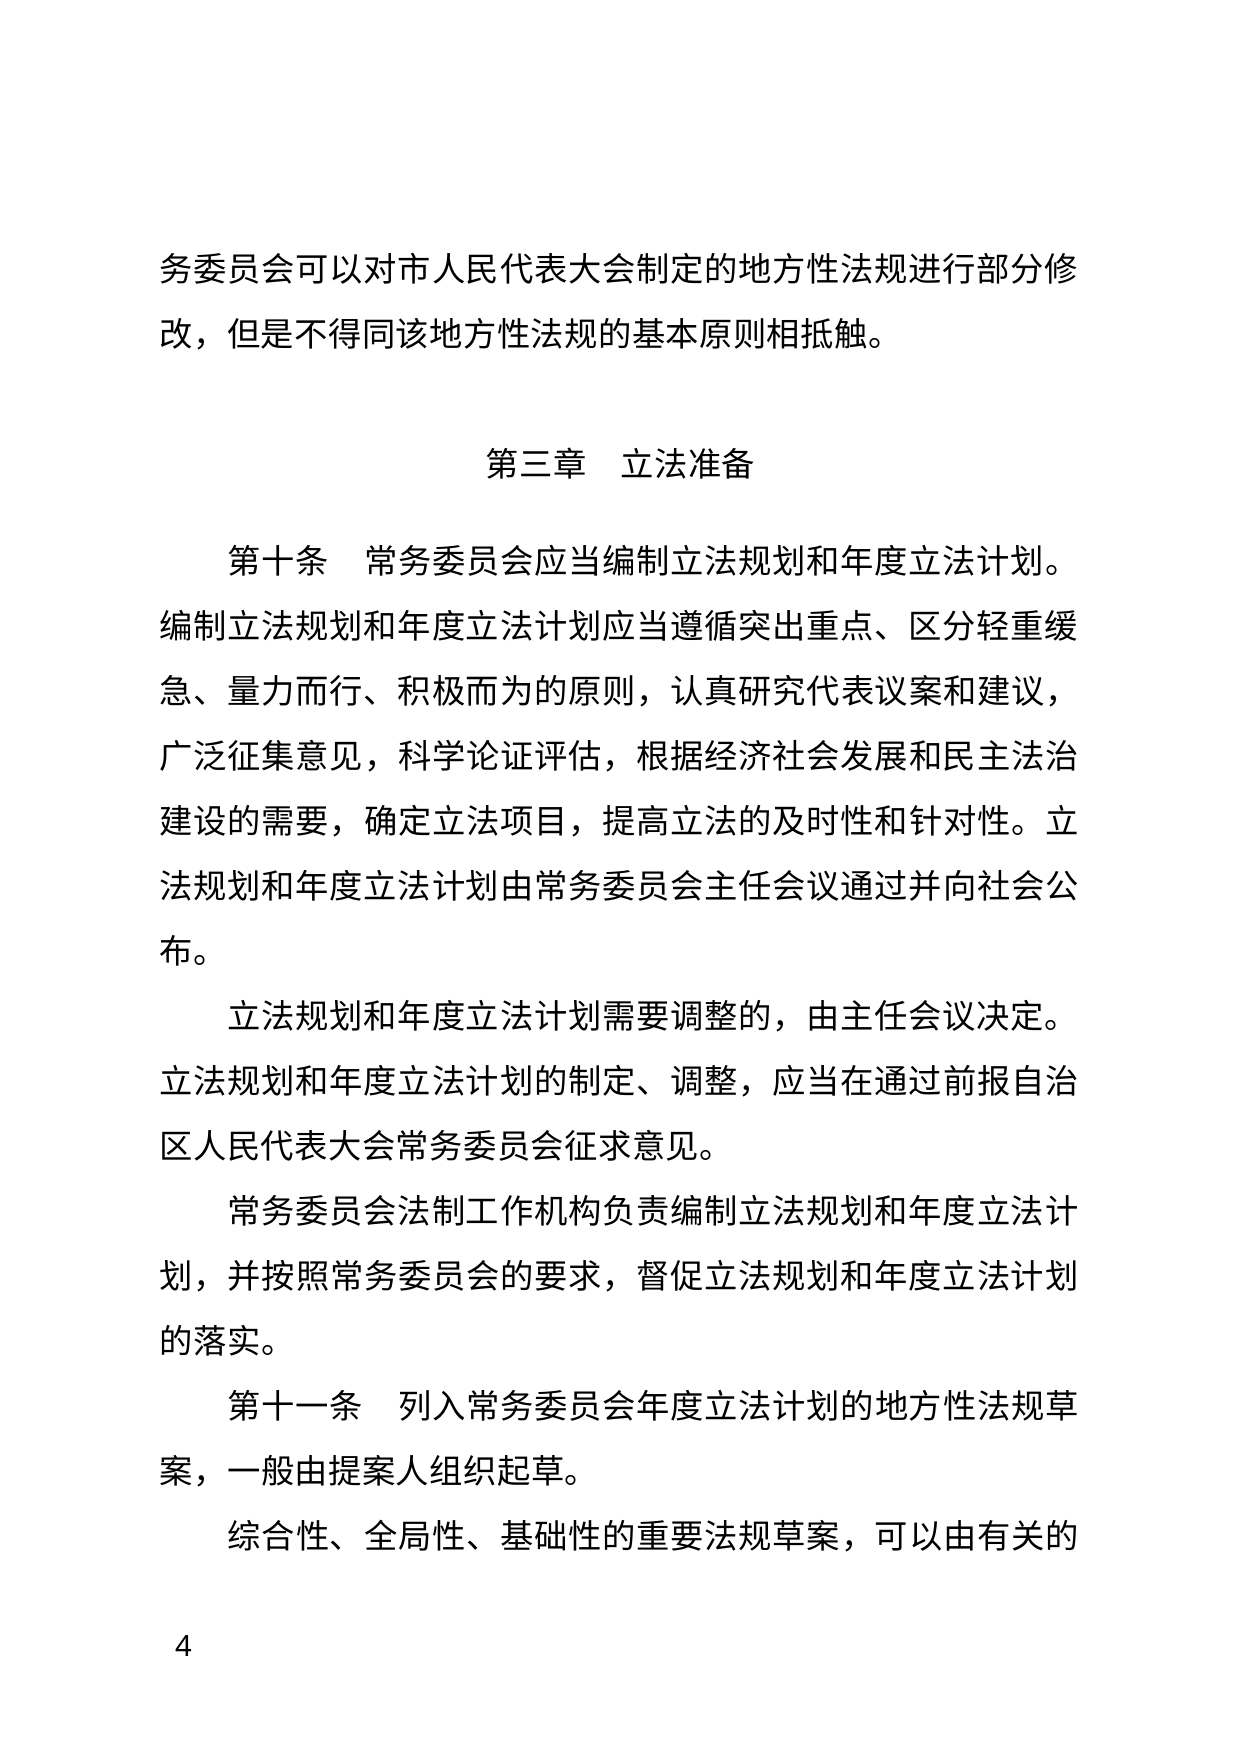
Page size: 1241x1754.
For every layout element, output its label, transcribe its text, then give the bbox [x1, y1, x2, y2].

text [159, 234, 1081, 364]
text 常务委员会法制工作机构负责编制立法规划和年度立法计划，并按照常务委员会的要求，督促立法规划和年度立法计划的落实。 [159, 1177, 1081, 1372]
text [159, 1502, 1081, 1567]
text 第十一条 列入常务委员会年度立法计划的地方性法规草案，一般由提案人组织起草。 [159, 1372, 1081, 1502]
text 第三章 立法准备 [159, 429, 1081, 494]
text 立法规划和年度立法计划需要调整的，由主任会议决定。立法规划和年度立法计划的制定、调整，应当在通过前报自治区人民代表大会常务委员会征求意见。 [159, 982, 1081, 1177]
text 第十条 常务委员会应当编制立法规划和年度立法计划。编制立法规划和年度立法计划应当遵循突出重点、区分轻重缓急、量力而行、积极而为的原则，认真研究代表议案和建议，广泛征集意见，科学论证评估，根据经济社会发展和民主法治建设的需要，确定立法项目，提高立法的及时性和针对性。立法规划和年度立法计划由常务委员会主任会议通过并向社会公布。 [159, 527, 1081, 982]
